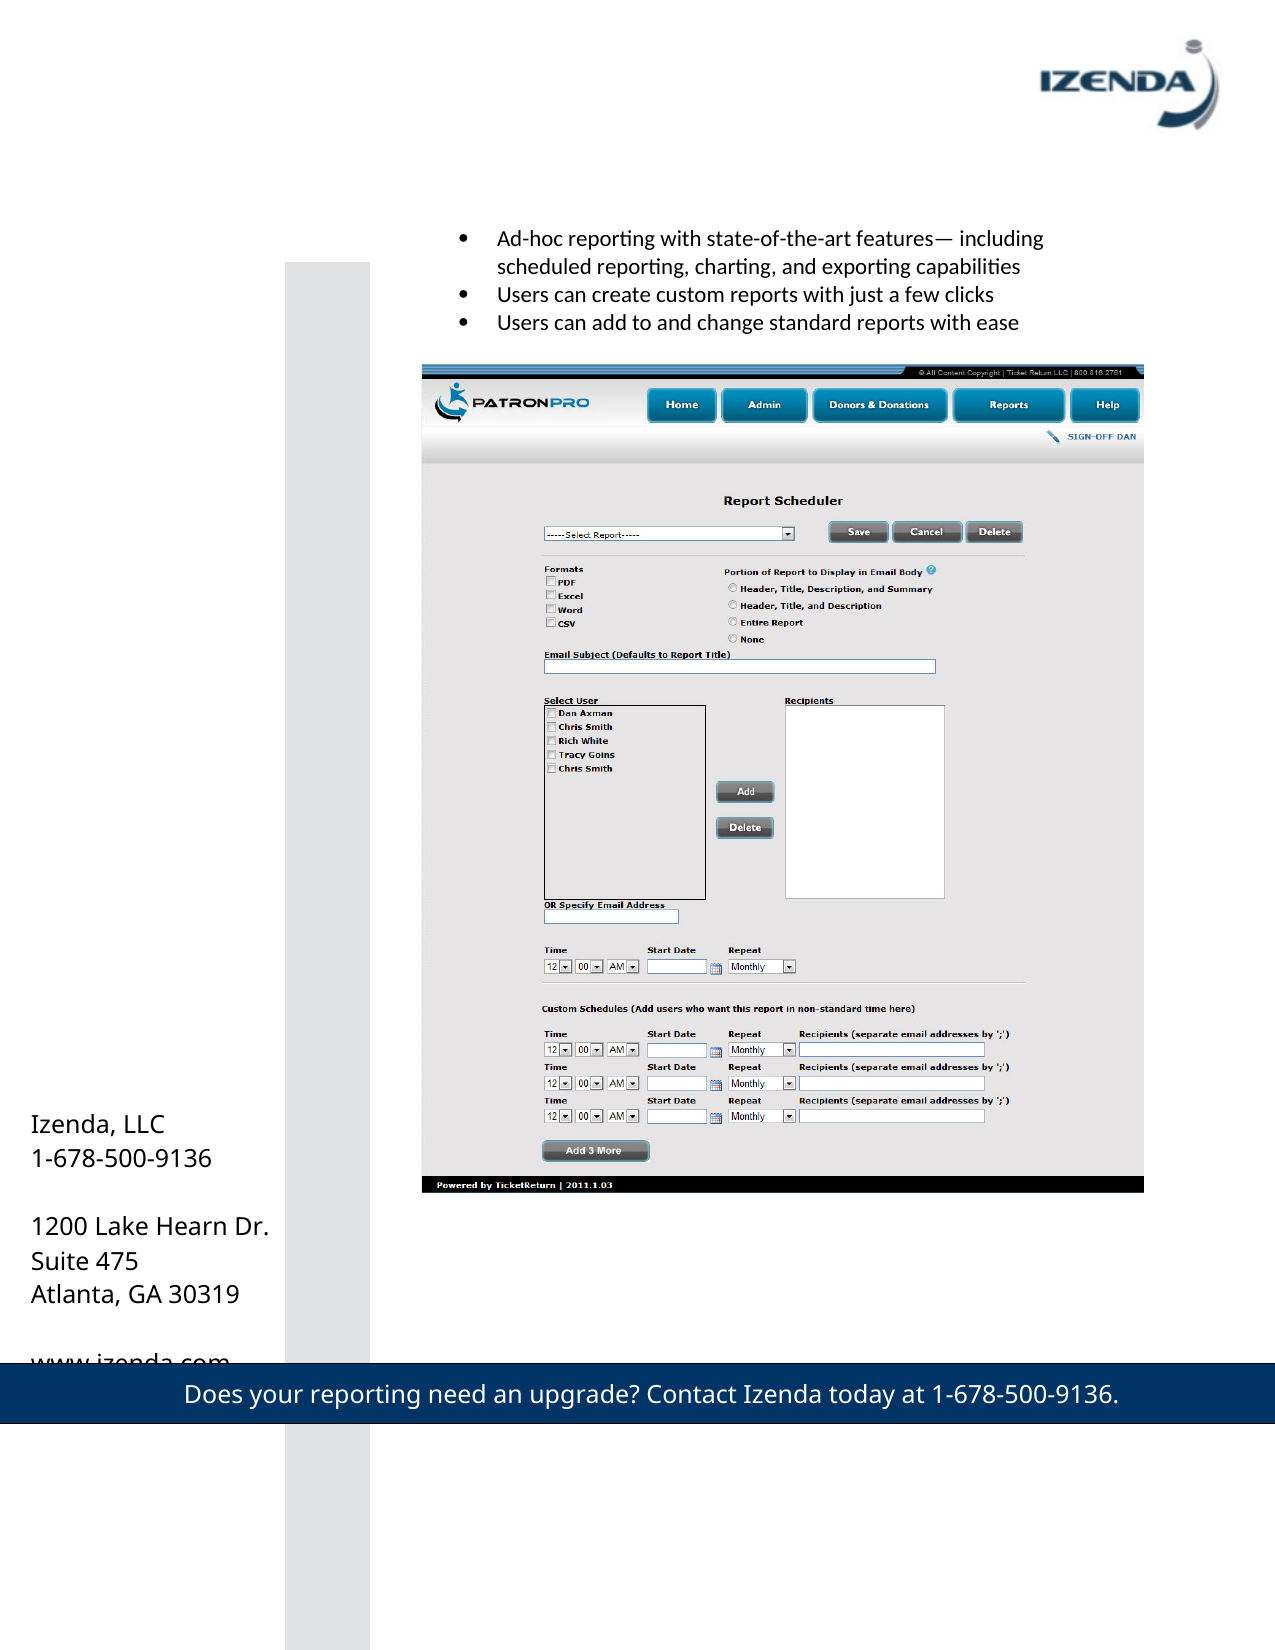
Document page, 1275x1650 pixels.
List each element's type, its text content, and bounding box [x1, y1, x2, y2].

picture [1031, 28, 1221, 134]
picture [421, 364, 1144, 1193]
list Users can create custom reports with just a few clicks [459, 281, 1144, 308]
picture [284, 262, 370, 1363]
text Does your reporting need an upgrade? Contact Izenda today at 1-678-500-9136. [0, 1364, 1275, 1423]
picture [284, 1424, 370, 1650]
list Users can add to and change standard reports with ease [459, 308, 1144, 337]
list Ad-hoc reporting with state-of-the-art features— including scheduled reporting, charting, and exporting capabilities [459, 224, 1144, 281]
